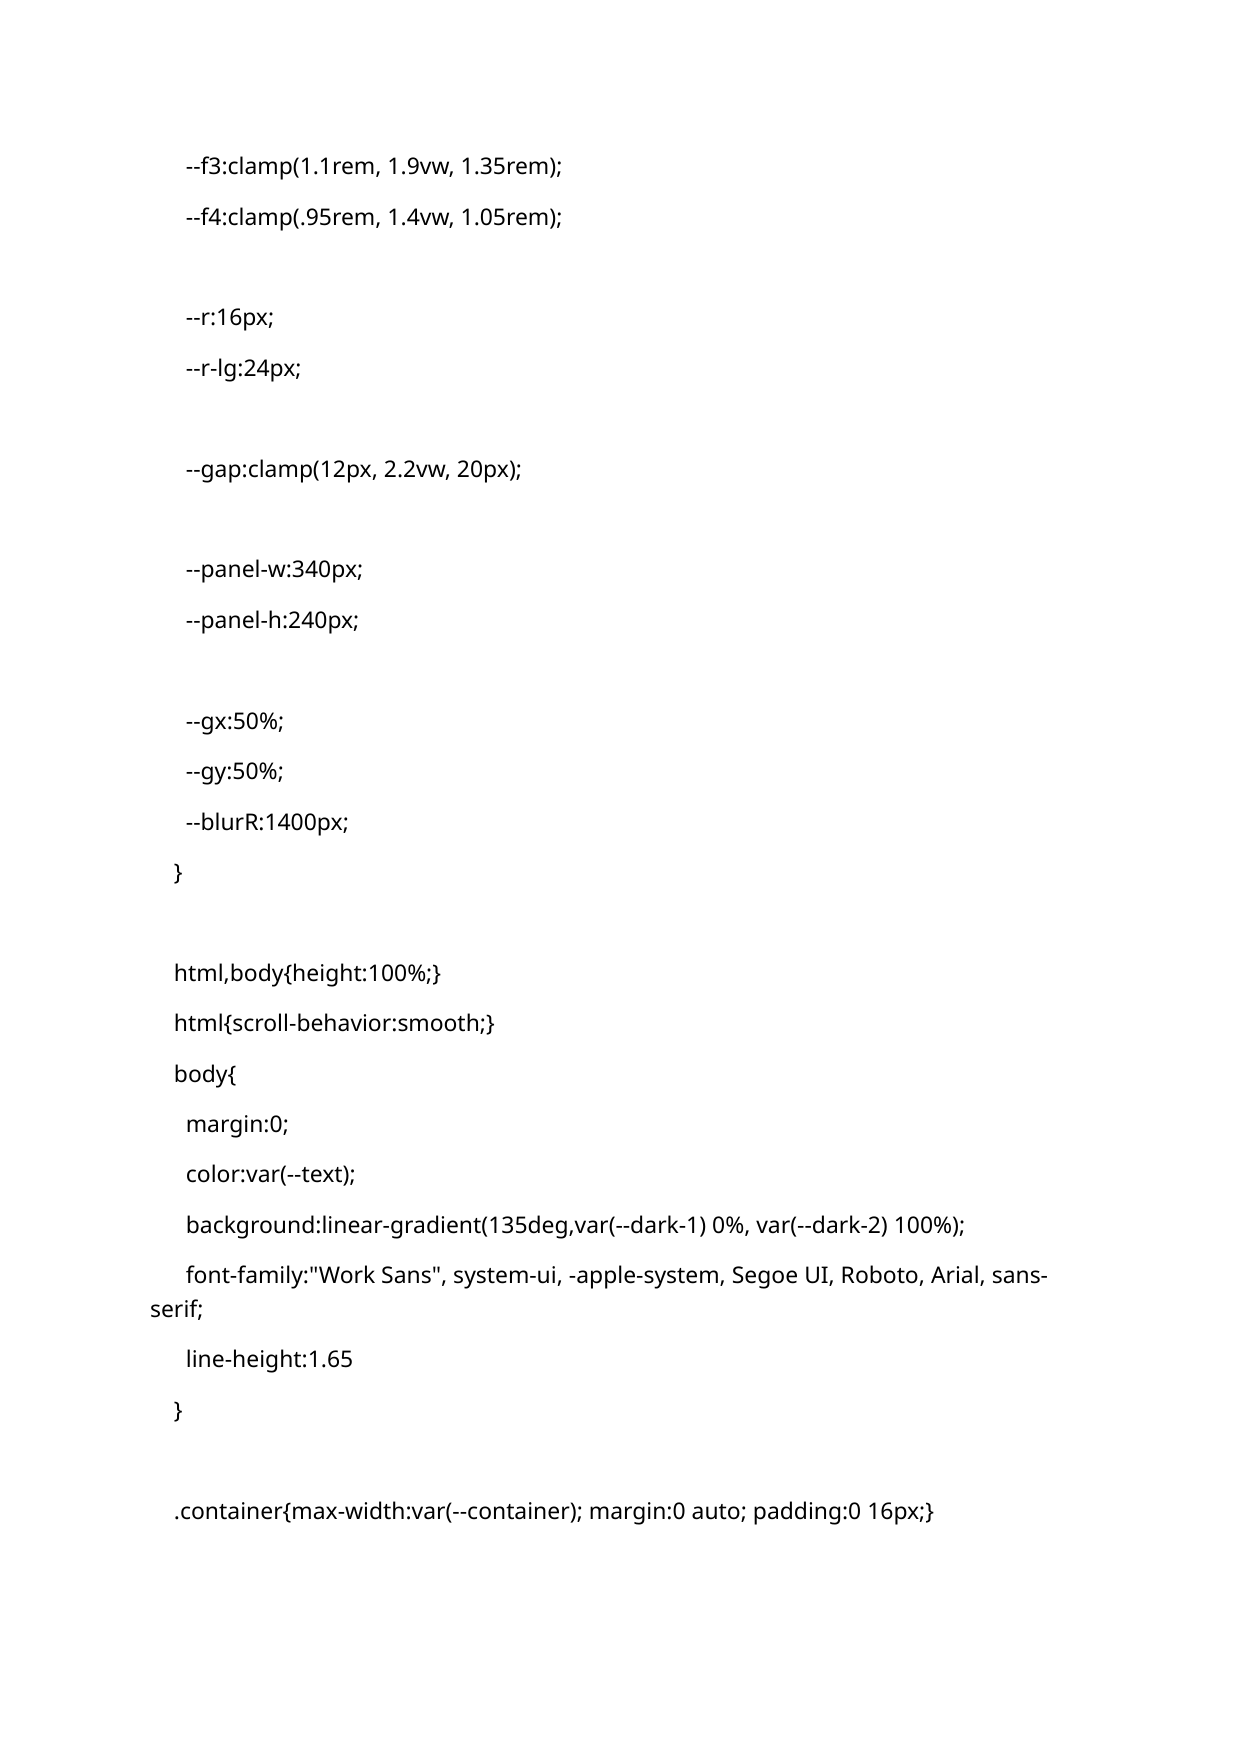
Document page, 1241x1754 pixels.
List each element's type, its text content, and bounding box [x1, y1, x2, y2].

text --gx:50%; [150, 704, 1090, 736]
text html,body{height:100%;} [150, 957, 1090, 988]
text .container{max-width:var(--container); margin:0 auto; padding:0 16px;} [150, 1494, 1090, 1526]
text } [150, 1394, 1090, 1425]
text line-height:1.65 [150, 1343, 1090, 1374]
text font-family:"Work Sans", system-ui, -apple-system, Segoe UI, Roboto, Arial, sans-serif; [150, 1259, 1090, 1324]
text --gap:clamp(12px, 2.2vw, 20px); [150, 452, 1090, 484]
text --f4:clamp(.95rem, 1.4vw, 1.05rem); [150, 200, 1090, 232]
text } [150, 856, 1090, 887]
text color:var(--text); [150, 1158, 1090, 1189]
text --f3:clamp(1.1rem, 1.9vw, 1.35rem); [150, 150, 1090, 181]
text background:linear-gradient(135deg,var(--dark-1) 0%, var(--dark-2) 100%); [150, 1209, 1090, 1240]
text body{ [150, 1057, 1090, 1089]
text --blurR:1400px; [150, 805, 1090, 837]
text --r:16px; [150, 301, 1090, 332]
text margin:0; [150, 1108, 1090, 1139]
text html{scroll-behavior:smooth;} [150, 1007, 1090, 1038]
text --r-lg:24px; [150, 352, 1090, 383]
text --panel-w:340px; [150, 553, 1090, 584]
text --panel-h:240px; [150, 604, 1090, 635]
text --gy:50%; [150, 755, 1090, 786]
